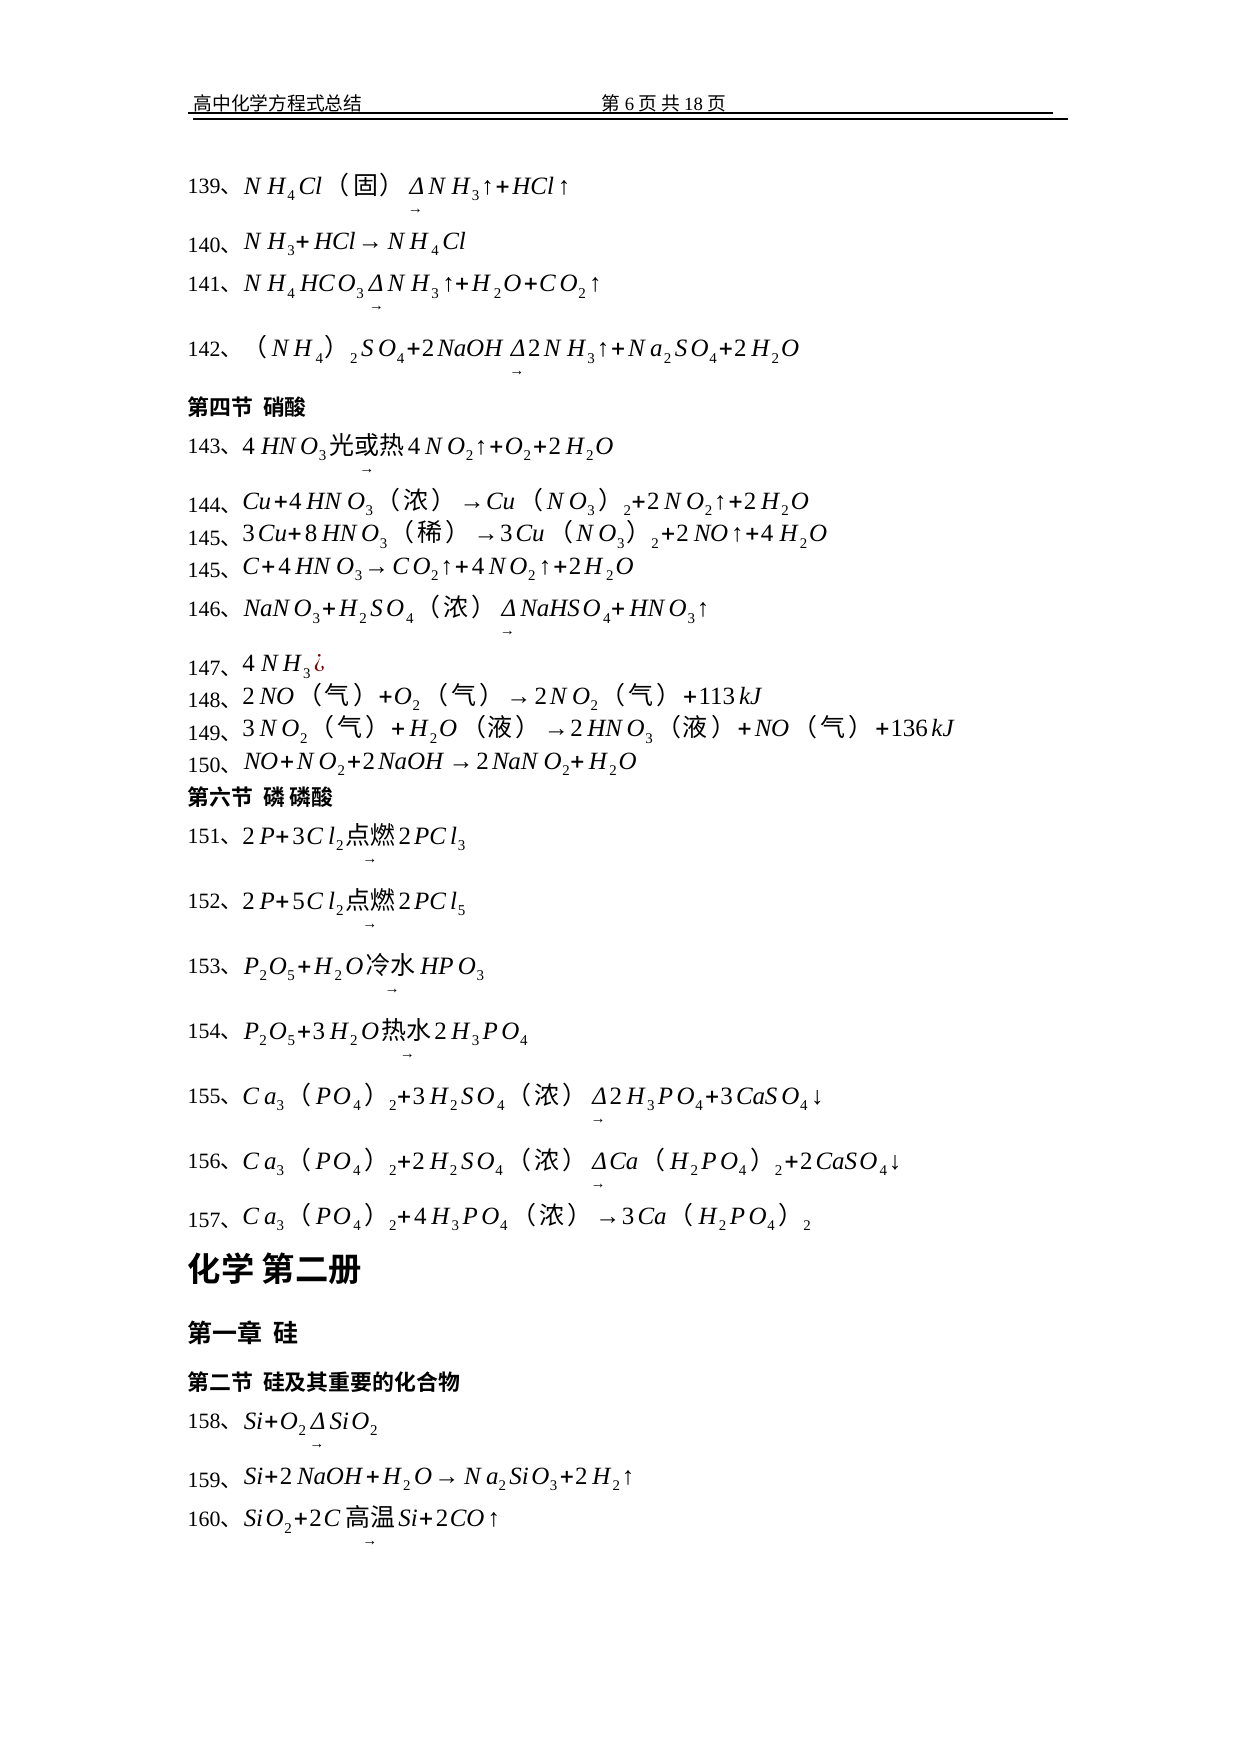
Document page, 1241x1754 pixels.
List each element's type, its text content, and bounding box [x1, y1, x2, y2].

text 160、 [187, 1494, 1053, 1559]
text 化学 第二册 [187, 1234, 1053, 1299]
text 147、 [187, 649, 1053, 682]
text 151、 [187, 812, 1053, 877]
text 141、 [187, 259, 1053, 324]
text 第一章 硅 [187, 1299, 1053, 1364]
text 第二节 硅及其重要的化合物 [187, 1364, 1053, 1397]
text 148、 [187, 682, 1053, 714]
text 第六节 磷 磷酸 [187, 779, 1053, 812]
text 157、 [187, 1202, 1053, 1234]
text 158、 [187, 1397, 1053, 1462]
text 144、 [187, 487, 1053, 519]
text 150、 [187, 747, 1053, 779]
text 153、 [187, 942, 1053, 1007]
text 156、 [187, 1137, 1053, 1202]
text 154、 [187, 1007, 1053, 1072]
text 146、 [187, 584, 1053, 649]
text 145、 [187, 552, 1053, 584]
text 143、 [187, 422, 1053, 487]
text 142、 [187, 324, 1053, 389]
text 145、 [187, 519, 1053, 552]
text 140、 [187, 227, 1053, 259]
text 155、 [187, 1072, 1053, 1137]
text 159、 [187, 1462, 1053, 1494]
text 152、 [187, 877, 1053, 942]
text 139、 [187, 162, 1053, 227]
text 第四节 硝酸 [187, 389, 1053, 422]
text 149、 [187, 714, 1053, 747]
